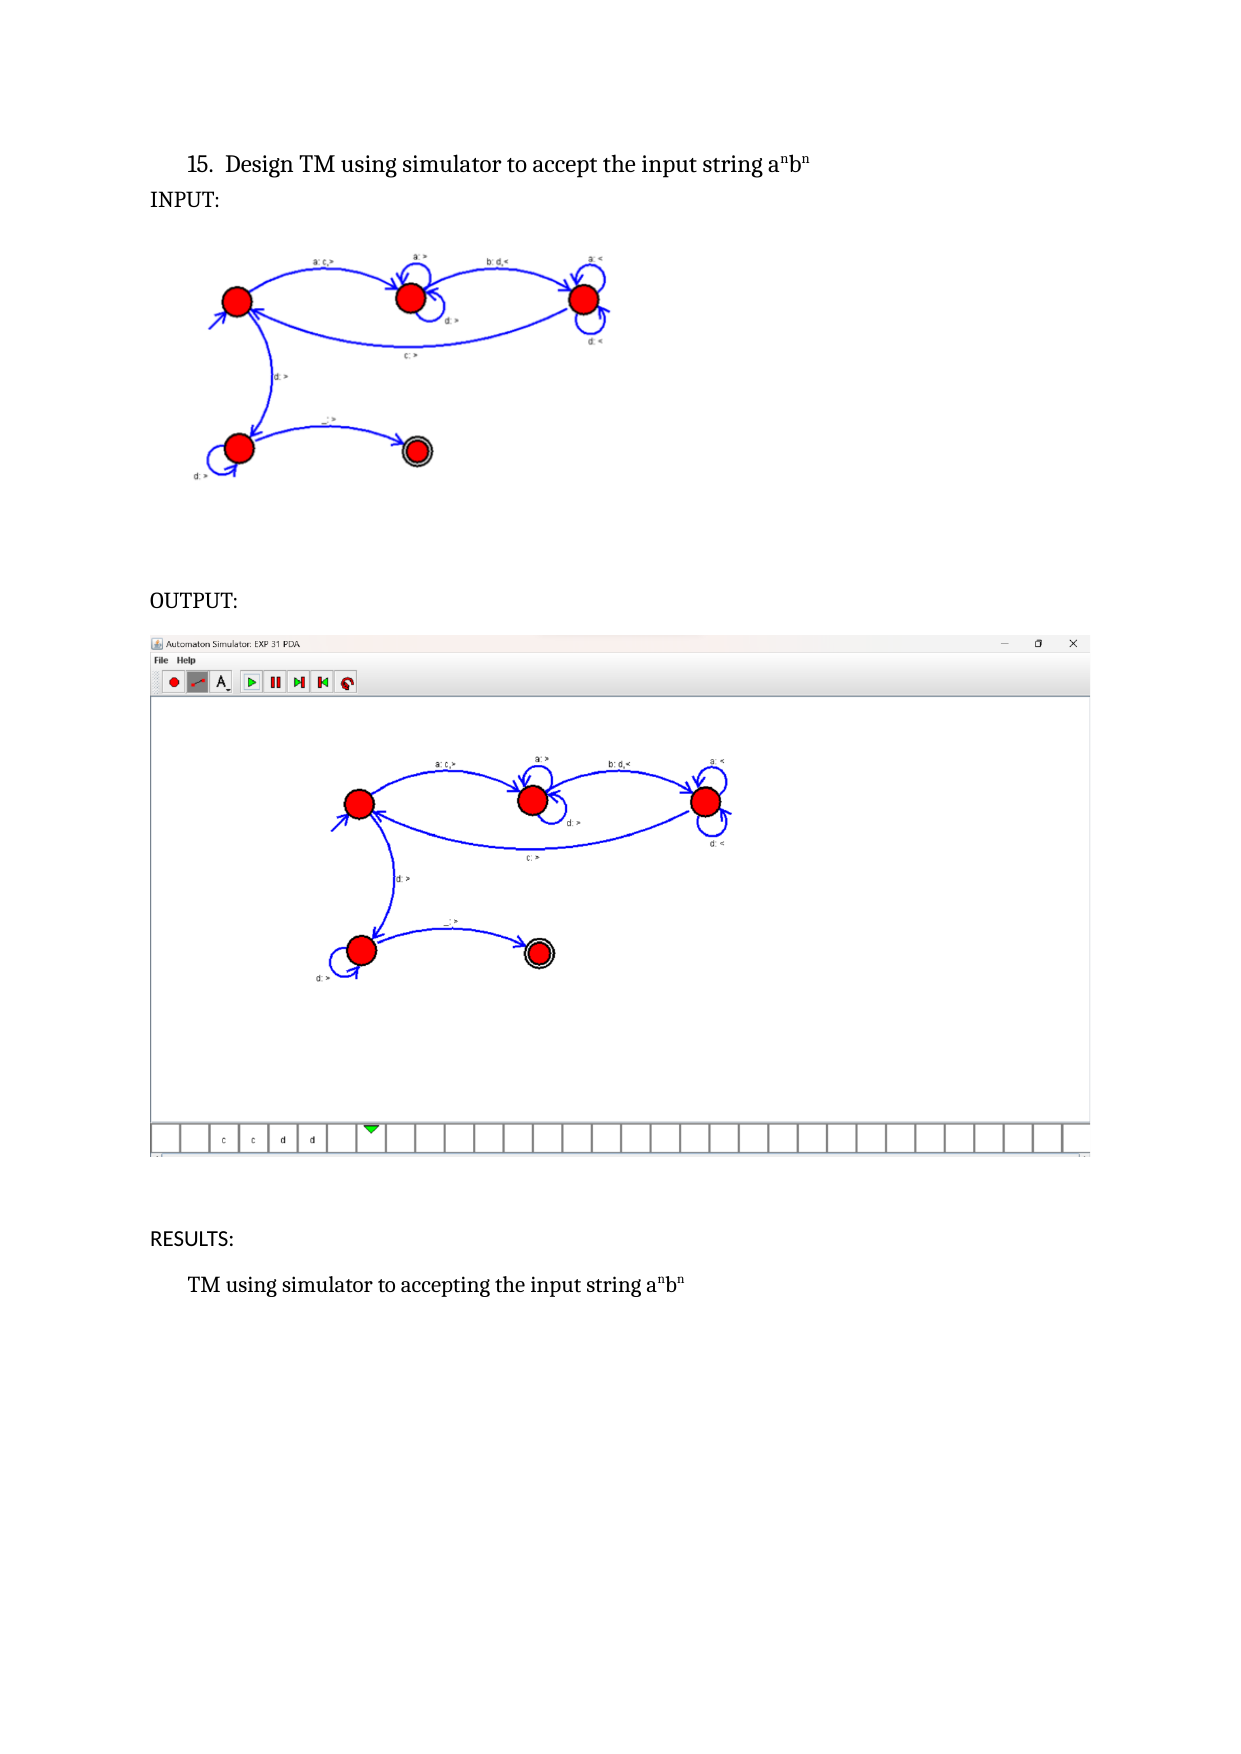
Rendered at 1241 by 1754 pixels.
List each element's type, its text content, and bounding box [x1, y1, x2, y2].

list Design TM using simulator to accept the input string anbn [187, 150, 1090, 179]
text RESULTS: [150, 1224, 1090, 1252]
text INPUT: [150, 187, 1090, 214]
text TM using simulator to accepting the input string anbn [187, 1271, 1090, 1298]
picture [150, 635, 1091, 1157]
text OUTPUT: [150, 588, 1090, 615]
picture [150, 234, 703, 521]
